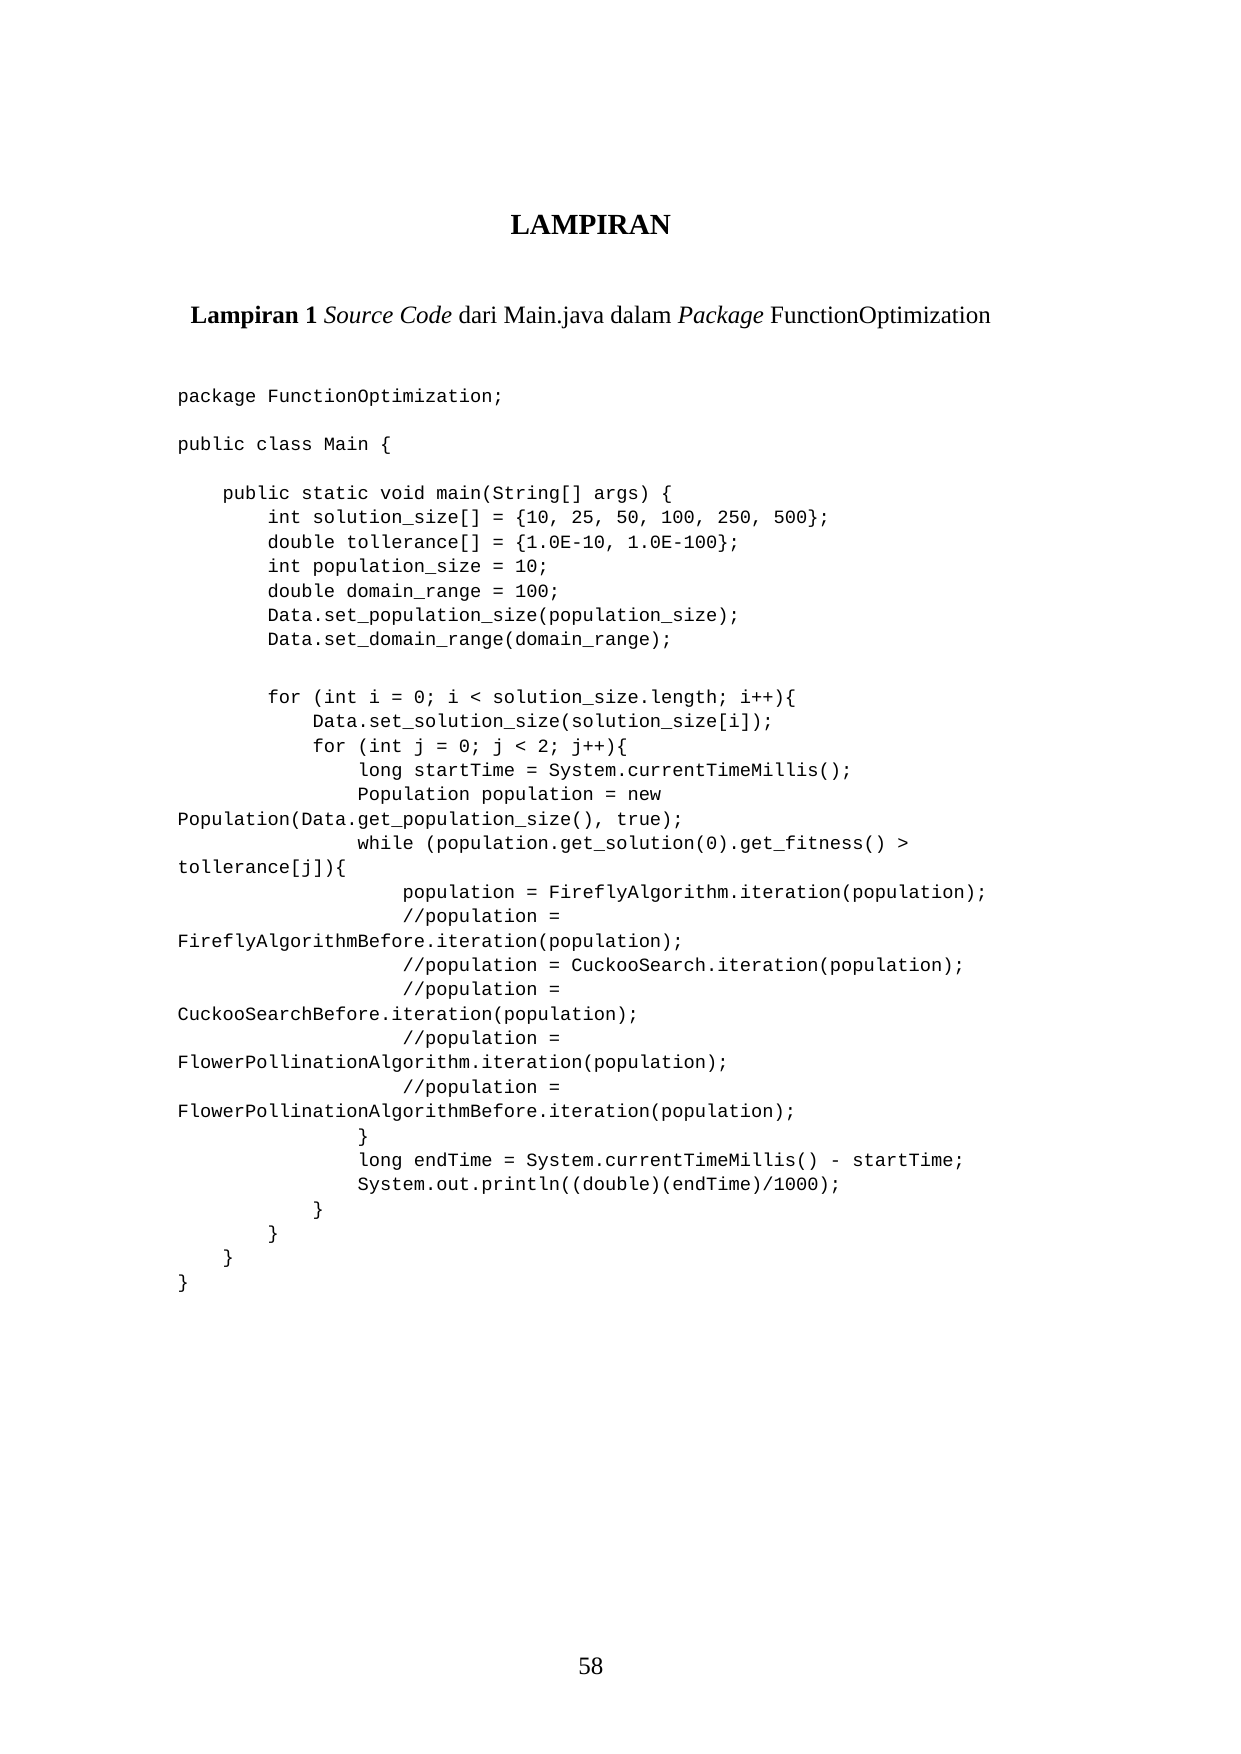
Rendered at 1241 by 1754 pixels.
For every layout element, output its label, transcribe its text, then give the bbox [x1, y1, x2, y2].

text } [177, 1224, 1004, 1245]
text public class Main { [177, 435, 1004, 456]
text //population = CuckooSearch.iteration(population); [177, 956, 1004, 977]
text //population = FlowerPollinationAlgorithmBefore.iteration(population); [177, 1078, 1004, 1123]
text population = FireflyAlgorithm.iteration(population); [177, 883, 1004, 904]
text double domain_range = 100; [177, 581, 1004, 603]
text Data.set_domain_range(domain_range); [177, 630, 1004, 651]
text public static void main(String[] args) { [177, 484, 1004, 505]
text while (population.get_solution(0).get_fitness() > tollerance[j]){ [177, 834, 1004, 879]
text } [177, 1273, 1004, 1294]
text long startTime = System.currentTimeMillis(); [177, 761, 1004, 782]
text for (int j = 0; j < 2; j++){ [177, 736, 1004, 758]
text double tollerance[] = {1.0E-10, 1.0E-100}; [177, 533, 1004, 554]
text int solution_size[] = {10, 25, 50, 100, 250, 500}; [177, 508, 1004, 529]
text int population_size = 10; [177, 557, 1004, 578]
text package FunctionOptimization; [177, 386, 1004, 408]
text long endTime = System.currentTimeMillis() - startTime; [177, 1151, 1004, 1172]
text //population = FlowerPollinationAlgorithm.iteration(population); [177, 1029, 1004, 1074]
text //population = CuckooSearchBefore.iteration(population); [177, 980, 1004, 1026]
text for (int i = 0; i < solution_size.length; i++){ [177, 688, 1004, 709]
text Data.set_solution_size(solution_size[i]); [177, 712, 1004, 733]
text } [177, 1248, 1004, 1269]
subtitle LAMPIRAN [177, 207, 1004, 240]
text } [177, 1126, 1004, 1148]
text //population = FireflyAlgorithmBefore.iteration(population); [177, 907, 1004, 953]
text } [177, 1199, 1004, 1221]
text Population population = new Population(Data.get_population_size(), true); [177, 785, 1004, 831]
text Data.set_population_size(population_size); [177, 606, 1004, 627]
text Lampiran 1 Source Code dari Main.java dalam Package FunctionOptimization [177, 300, 1004, 329]
text System.out.println((double)(endTime)/1000); [177, 1175, 1004, 1196]
